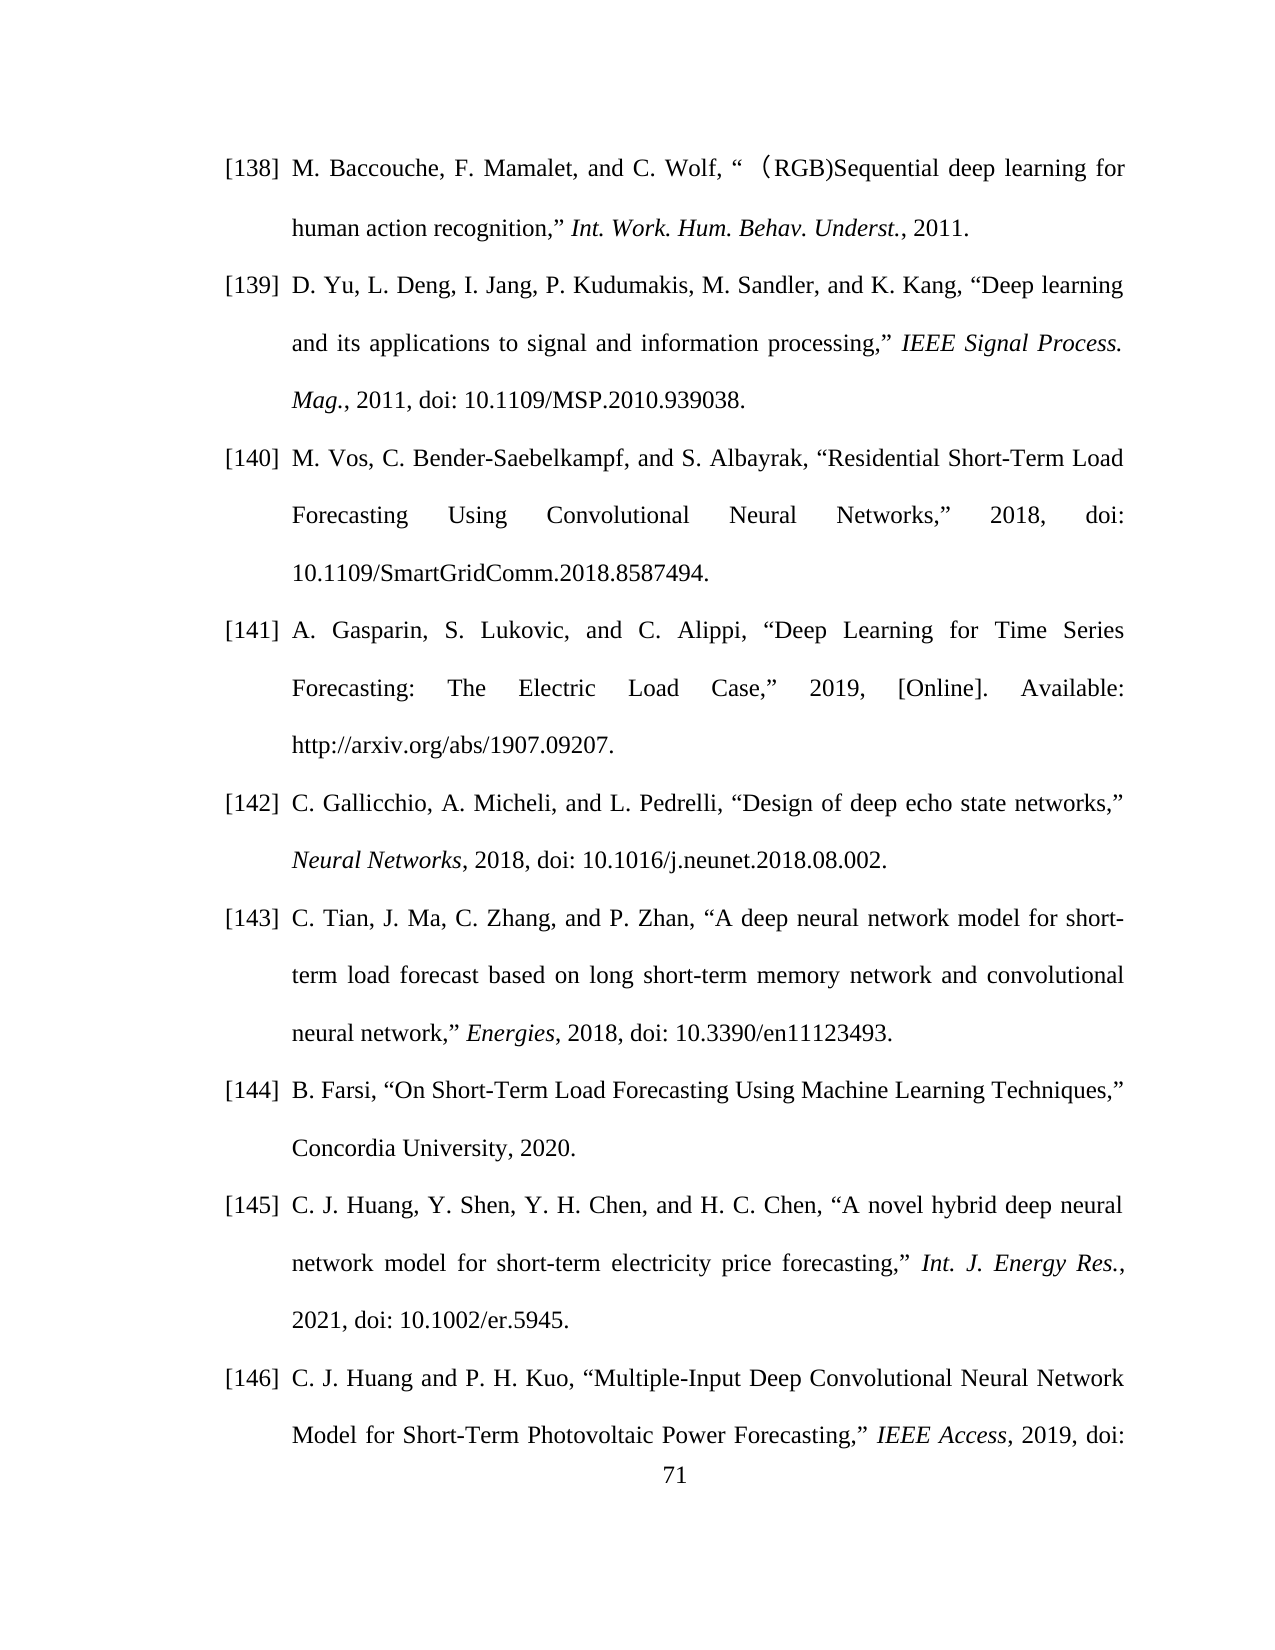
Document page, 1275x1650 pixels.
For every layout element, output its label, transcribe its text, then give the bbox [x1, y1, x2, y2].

text [142] C. Gallicchio, A. Micheli, and L. Pedrelli, “Design of deep echo state networks,” Neural Networks, 2018, doi: 10.1016/j.neunet.2018.08.002. [225, 788, 1125, 874]
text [225, 1363, 1125, 1449]
text [144] B. Farsi, “On Short-Term Load Forecasting Using Machine Learning Techniques,” Concordia University, 2020. [225, 1075, 1125, 1162]
text [140] M. Vos, C. Bender-Saebelkampf, and S. Albayrak, “Residential Short-Term Load Forecasting Using Convolutional Neural Networks,” 2018, doi: 10.1109/SmartGridComm.2018.8587494. [225, 443, 1125, 587]
text [138] M. Baccouche, F. Mamalet, and C. Wolf, “（RGB)Sequential deep learning for human action recognition,” Int. Work. Hum. Behav. Underst., 2011. [225, 150, 1125, 242]
text [145] C. J. Huang, Y. Shen, Y. H. Chen, and H. C. Chen, “A novel hybrid deep neural network model for short-term electricity price forecasting,” Int. J. Energy Res., 2021, doi: 10.1002/er.5945. [225, 1190, 1125, 1334]
text [139] D. Yu, L. Deng, I. Jang, P. Kudumakis, M. Sandler, and K. Kang, “Deep learning and its applications to signal and information processing,” IEEE Signal Process. Mag., 2011, doi: 10.1109/MSP.2010.939038. [225, 270, 1125, 414]
text [141] A. Gasparin, S. Lukovic, and C. Alippi, “Deep Learning for Time Series Forecasting: The Electric Load Case,” 2019, [Online]. Available: http://arxiv.org/abs/1907.09207. [225, 615, 1125, 759]
text [143] C. Tian, J. Ma, C. Zhang, and P. Zhan, “A deep neural network model for short-term load forecast based on long short-term memory network and convolutional neural network,” Energies, 2018, doi: 10.3390/en11123493. [225, 903, 1125, 1047]
